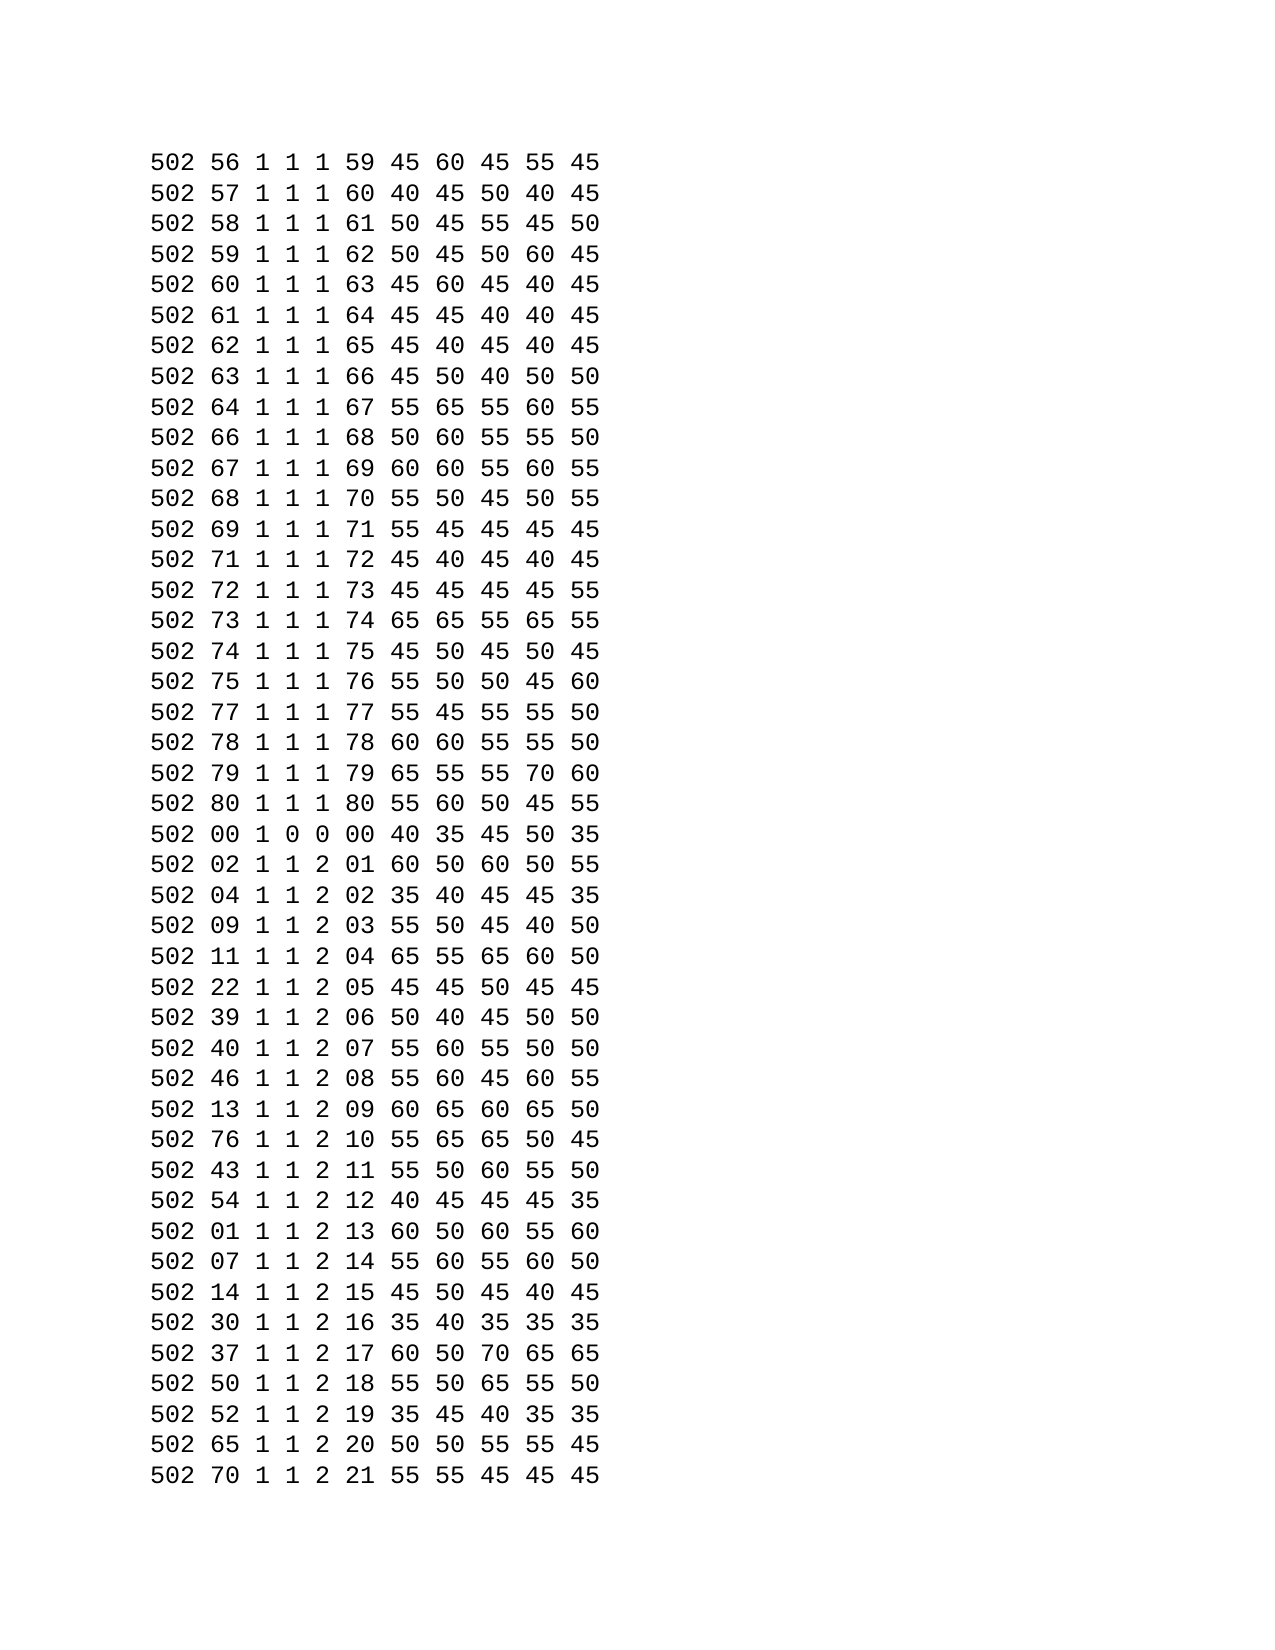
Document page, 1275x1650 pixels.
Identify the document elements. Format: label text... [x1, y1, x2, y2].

text 502 72 1 1 1 73 45 45 45 45 55 [150, 577, 1125, 606]
text 502 62 1 1 1 65 45 40 45 40 45 [150, 333, 1125, 361]
text 502 01 1 1 2 13 60 50 60 55 60 [150, 1218, 1125, 1247]
text 502 67 1 1 1 69 60 60 55 60 55 [150, 455, 1125, 483]
text 502 11 1 1 2 04 65 55 65 60 50 [150, 943, 1125, 972]
text 502 69 1 1 1 71 55 45 45 45 45 [150, 516, 1125, 544]
text 502 80 1 1 1 80 55 60 50 45 55 [150, 791, 1125, 819]
text 502 74 1 1 1 75 45 50 45 50 45 [150, 638, 1125, 667]
text 502 04 1 1 2 02 35 40 45 45 35 [150, 882, 1125, 911]
text 502 37 1 1 2 17 60 50 70 65 65 [150, 1340, 1125, 1369]
text 502 52 1 1 2 19 35 45 40 35 35 [150, 1401, 1125, 1430]
text 502 58 1 1 1 61 50 45 55 45 50 [150, 211, 1125, 239]
text 502 59 1 1 1 62 50 45 50 60 45 [150, 242, 1125, 270]
text 502 61 1 1 1 64 45 45 40 40 45 [150, 303, 1125, 331]
text 502 30 1 1 2 16 35 40 35 35 35 [150, 1310, 1125, 1338]
text 502 75 1 1 1 76 55 50 50 45 60 [150, 669, 1125, 697]
text 502 77 1 1 1 77 55 45 55 55 50 [150, 699, 1125, 728]
text 502 70 1 1 2 21 55 55 45 45 45 [150, 1462, 1125, 1491]
text 502 73 1 1 1 74 65 65 55 65 55 [150, 608, 1125, 636]
text 502 66 1 1 1 68 50 60 55 55 50 [150, 425, 1125, 453]
text 502 79 1 1 1 79 65 55 55 70 60 [150, 760, 1125, 789]
text 502 46 1 1 2 08 55 60 45 60 55 [150, 1066, 1125, 1094]
text 502 64 1 1 1 67 55 65 55 60 55 [150, 394, 1125, 422]
text 502 43 1 1 2 11 55 50 60 55 50 [150, 1157, 1125, 1186]
text 502 71 1 1 1 72 45 40 45 40 45 [150, 547, 1125, 575]
text 502 57 1 1 1 60 40 45 50 40 45 [150, 181, 1125, 209]
text 502 22 1 1 2 05 45 45 50 45 45 [150, 974, 1125, 1002]
text 502 40 1 1 2 07 55 60 55 50 50 [150, 1035, 1125, 1063]
text 502 56 1 1 1 59 45 60 45 55 45 [150, 150, 1125, 178]
text 502 65 1 1 2 20 50 50 55 55 45 [150, 1432, 1125, 1460]
text 502 60 1 1 1 63 45 60 45 40 45 [150, 272, 1125, 300]
text 502 68 1 1 1 70 55 50 45 50 55 [150, 486, 1125, 514]
text 502 09 1 1 2 03 55 50 45 40 50 [150, 913, 1125, 941]
text 502 78 1 1 1 78 60 60 55 55 50 [150, 730, 1125, 758]
text 502 76 1 1 2 10 55 65 65 50 45 [150, 1127, 1125, 1155]
text 502 39 1 1 2 06 50 40 45 50 50 [150, 1004, 1125, 1033]
text 502 07 1 1 2 14 55 60 55 60 50 [150, 1249, 1125, 1277]
text 502 00 1 0 0 00 40 35 45 50 35 [150, 821, 1125, 850]
text 502 54 1 1 2 12 40 45 45 45 35 [150, 1188, 1125, 1216]
text 502 63 1 1 1 66 45 50 40 50 50 [150, 364, 1125, 392]
text 502 02 1 1 2 01 60 50 60 50 55 [150, 852, 1125, 880]
text 502 50 1 1 2 18 55 50 65 55 50 [150, 1371, 1125, 1399]
text 502 13 1 1 2 09 60 65 60 65 50 [150, 1096, 1125, 1124]
text 502 14 1 1 2 15 45 50 45 40 45 [150, 1279, 1125, 1308]
